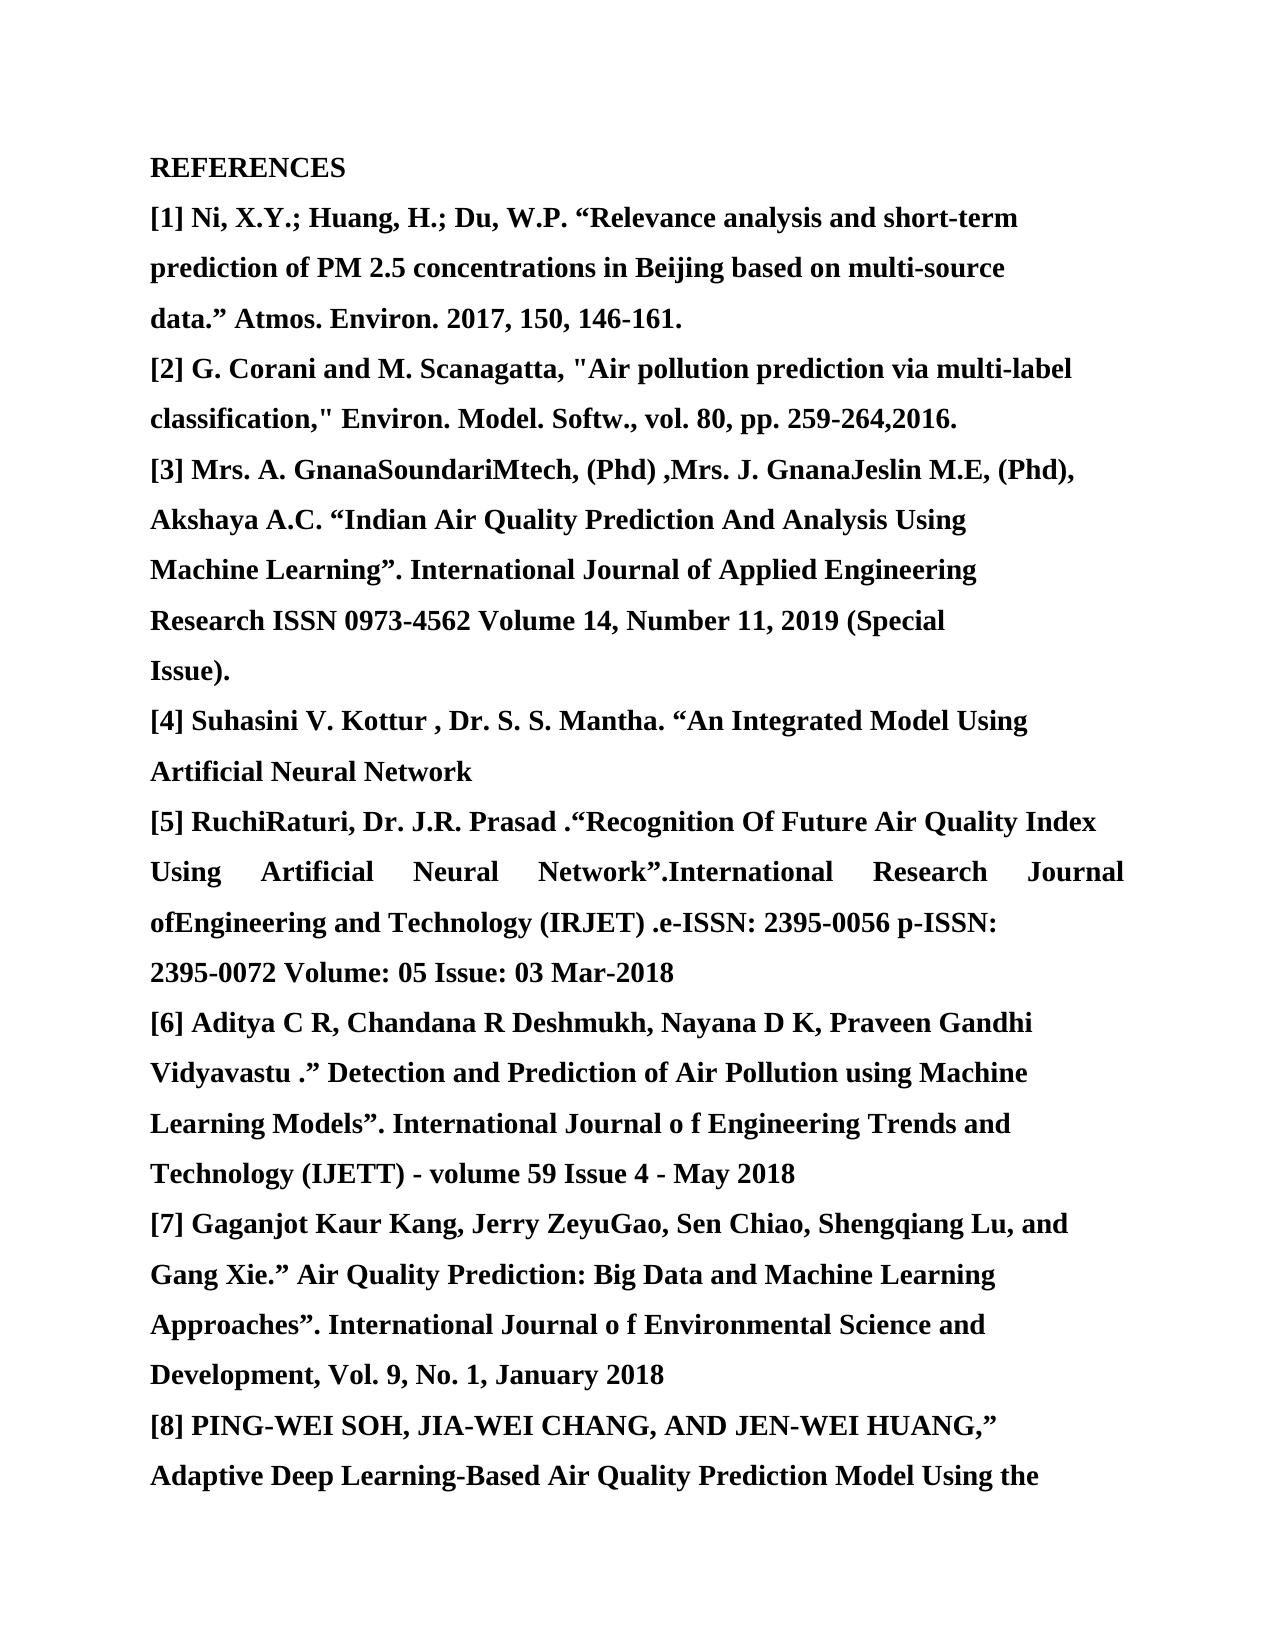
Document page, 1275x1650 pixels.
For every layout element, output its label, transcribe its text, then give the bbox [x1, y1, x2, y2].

text REFERENCES [150, 150, 1125, 183]
text [4] Suhasini V. Kottur , Dr. S. S. Mantha. “An Integrated Model Using [150, 703, 1125, 737]
text Technology (IJETT) - volume 59 Issue 4 - May 2018 [150, 1156, 1125, 1190]
text [3] Mrs. A. GnanaSoundariMtech, (Phd) ,Mrs. J. GnanaJeslin M.E, (Phd), [150, 452, 1125, 485]
text 2395-0072 Volume: 05 Issue: 03 Mar-2018 [150, 955, 1125, 988]
text data.” Atmos. Environ. 2017, 150, 146-161. [150, 301, 1125, 334]
text Machine Learning”. International Journal of Applied Engineering [150, 552, 1125, 586]
text [5] RuchiRaturi, Dr. J.R. Prasad .“Recognition Of Future Air Quality Index [150, 804, 1125, 838]
text Artificial Neural Network [150, 754, 1125, 787]
text [7] Gaganjot Kaur Kang, Jerry ZeyuGao, Sen Chiao, Shengqiang Lu, and [150, 1207, 1125, 1240]
text Adaptive Deep Learning-Based Air Quality Prediction Model Using the [150, 1458, 1125, 1492]
text [8] PING-WEI SOH, JIA-WEI CHANG, AND JEN-WEI HUANG,” [150, 1408, 1125, 1441]
text Development, Vol. 9, No. 1, January 2018 [150, 1357, 1125, 1391]
text Approaches”. International Journal o f Environmental Science and [150, 1307, 1125, 1341]
text classification," Environ. Model. Softw., vol. 80, pp. 259-264,2016. [150, 402, 1125, 435]
text Learning Models”. International Journal o f Engineering Trends and [150, 1106, 1125, 1139]
text Akshaya A.C. “Indian Air Quality Prediction And Analysis Using [150, 502, 1125, 536]
text Issue). [150, 653, 1125, 687]
text prediction of PM 2.5 concentrations in Beijing based on multi-source [150, 251, 1125, 284]
text Research ISSN 0973-4562 Volume 14, Number 11, 2019 (Special [150, 603, 1125, 636]
text Gang Xie.” Air Quality Prediction: Big Data and Machine Learning [150, 1257, 1125, 1290]
text Vidyavastu .” Detection and Prediction of Air Pollution using Machine [150, 1056, 1125, 1089]
text Using Artificial Neural Network”.International Research Journal ofEngineering and Technology (IRJET) .e-ISSN: 2395-0056 p-ISSN: [150, 854, 1125, 938]
text [1] Ni, X.Y.; Huang, H.; Du, W.P. “Relevance analysis and short-term [150, 200, 1125, 234]
text [2] G. Corani and M. Scanagatta, "Air pollution prediction via multi-label [150, 351, 1125, 385]
text [6] Aditya C R, Chandana R Deshmukh, Nayana D K, Praveen Gandhi [150, 1005, 1125, 1039]
